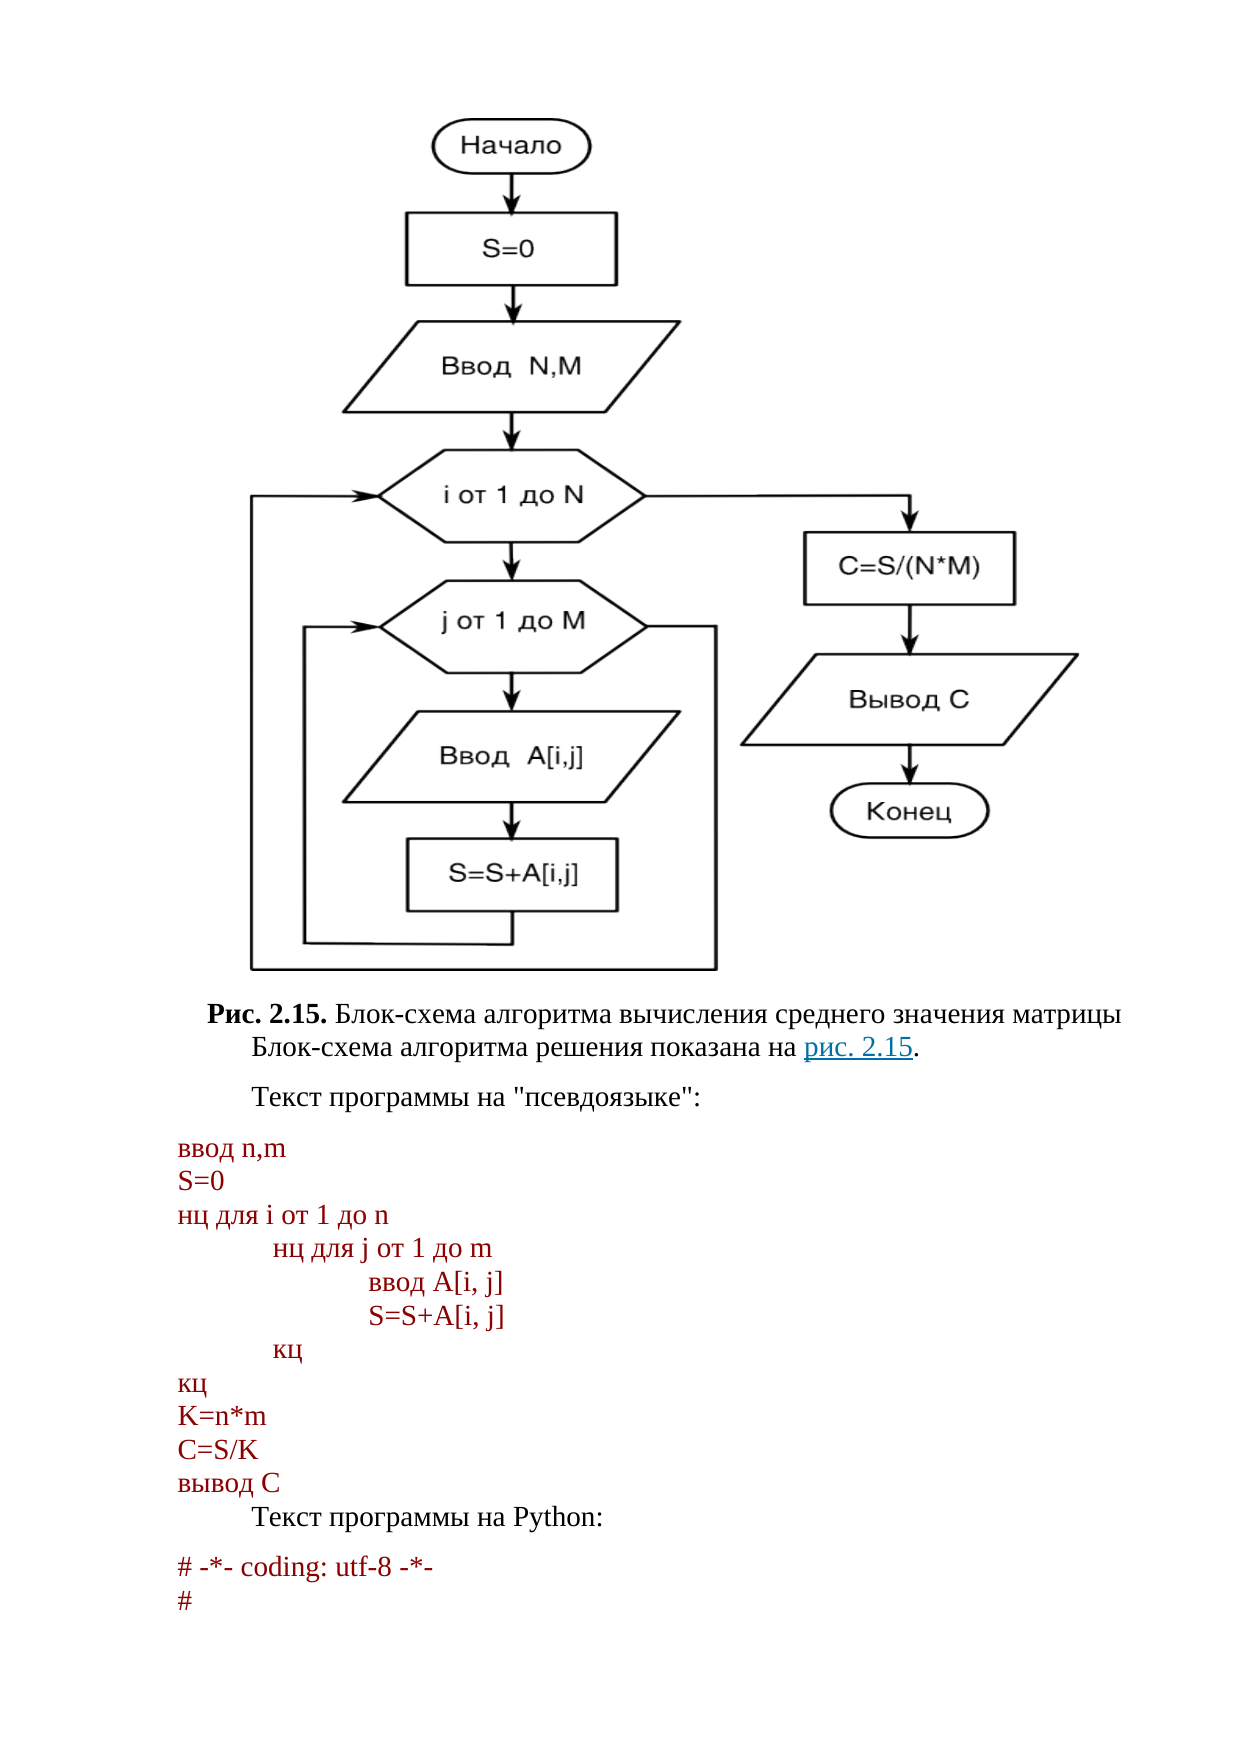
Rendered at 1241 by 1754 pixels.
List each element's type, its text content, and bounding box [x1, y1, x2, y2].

text S=S+A[i, j] [177, 1298, 1152, 1331]
text # [177, 1583, 1152, 1616]
text K=n*m [177, 1398, 1152, 1432]
text кц [177, 1365, 1152, 1398]
text Текст программы на "псевдоязыке": [177, 1079, 1152, 1113]
text ввод A[i, j] [177, 1264, 1152, 1298]
text вывод C [177, 1465, 1152, 1499]
text нц для i от 1 до n [177, 1197, 1152, 1231]
text нц для j от 1 до m [177, 1231, 1152, 1264]
text # -*- coding: utf-8 -*- [177, 1549, 1152, 1583]
text C=S/K [177, 1432, 1152, 1465]
text ввод n,m [177, 1130, 1152, 1163]
text Блок-схема алгоритма решения показана на рис. 2.15. [177, 1029, 1152, 1063]
text Рис. 2.15. Блок-схема алгоритма вычисления среднего значения матрицы [177, 970, 1152, 1029]
picture [249, 118, 1080, 971]
text кц [177, 1331, 1152, 1365]
text S=0 [177, 1163, 1152, 1197]
text Текст программы на Python: [177, 1499, 1152, 1532]
